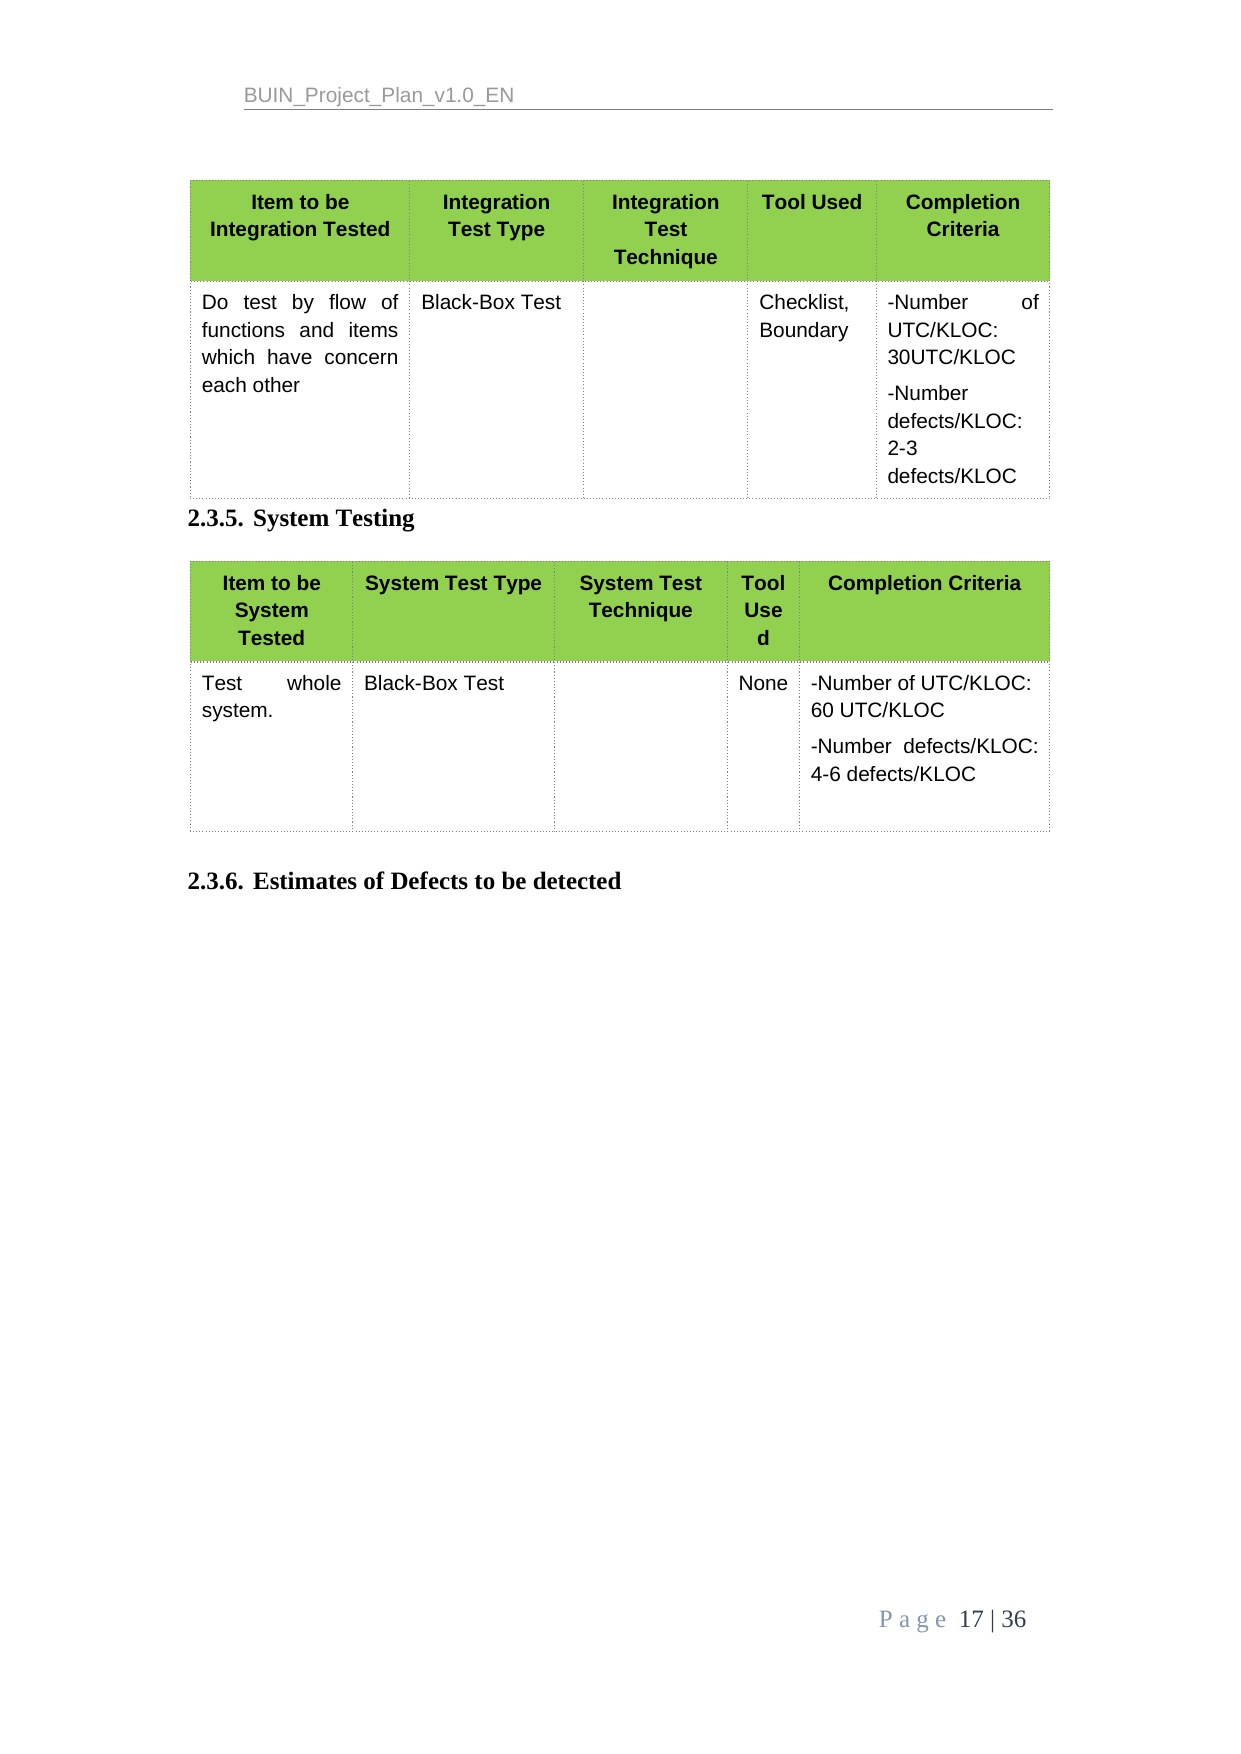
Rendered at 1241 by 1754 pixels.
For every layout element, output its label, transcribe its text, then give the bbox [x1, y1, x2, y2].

table_cell Do test by flow of functions and items which have concern each other [190, 281, 410, 497]
table_header Item to be Integration Tested [190, 180, 410, 281]
table_header Integration Test Type [410, 180, 583, 281]
table_header System Test Type [353, 561, 554, 661]
table_cell [583, 281, 748, 497]
table_header System Test Technique [554, 561, 727, 661]
table_header Item to be System Tested [190, 561, 353, 661]
table_header Completion Criteria [799, 561, 1050, 661]
subtitle Estimates of Defects to be detected [187, 561, 1053, 894]
table_cell None [727, 661, 799, 831]
table_cell Black-Box Test [353, 661, 554, 831]
table_cell -Number of UTC/KLOC: 30UTC/KLOC -Number defects/KLOC: 2-3 defects/KLOC [876, 281, 1050, 497]
table_header Tool Used [727, 561, 799, 661]
table_cell Checklist, Boundary [748, 281, 876, 497]
table_header Tool Used [748, 180, 876, 281]
subtitle System Testing [187, 180, 1053, 532]
table_cell Test whole system. [190, 661, 353, 831]
table_header Integration Test Technique [583, 180, 748, 281]
table_cell -Number of UTC/KLOC: 60 UTC/KLOC -Number defects/KLOC: 4-6 defects/KLOC [799, 661, 1050, 831]
table_cell Black-Box Test [410, 281, 583, 497]
table_header Completion Criteria [876, 180, 1050, 281]
table_cell [554, 661, 727, 831]
